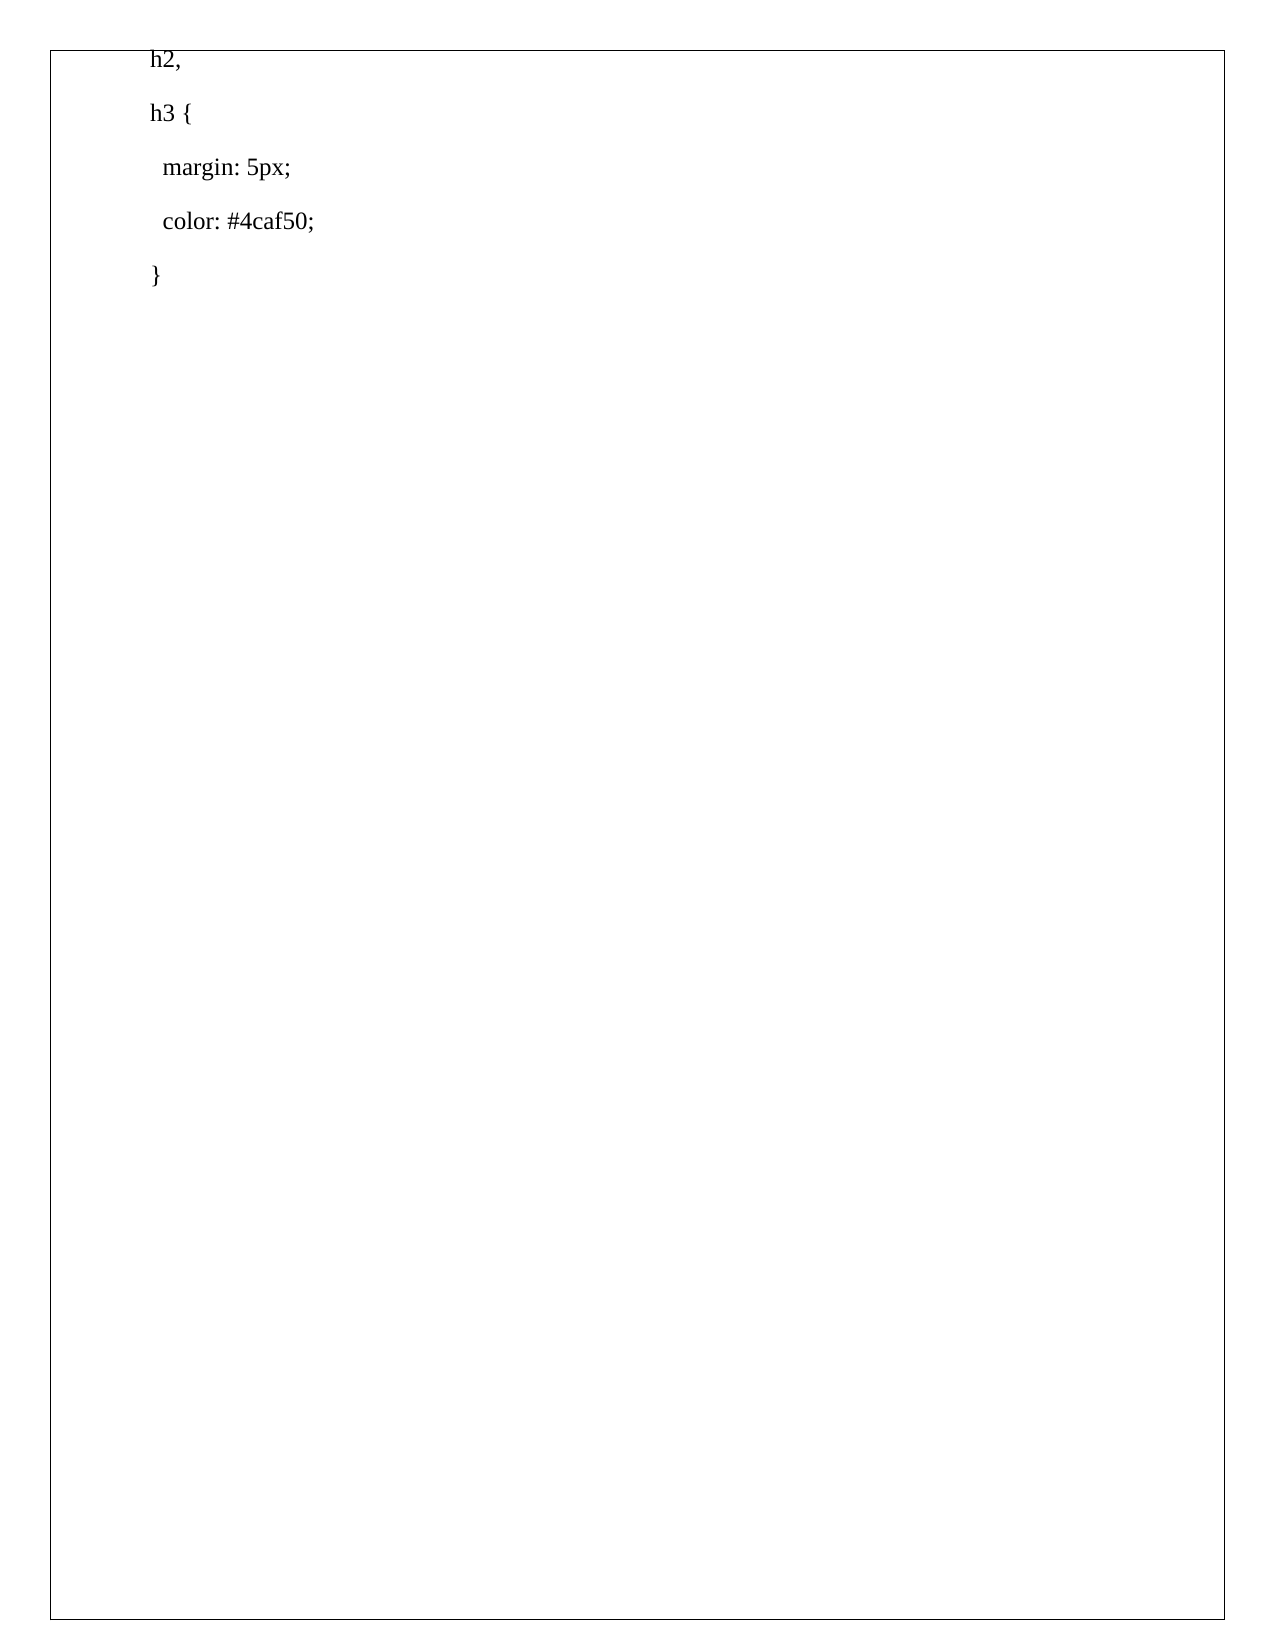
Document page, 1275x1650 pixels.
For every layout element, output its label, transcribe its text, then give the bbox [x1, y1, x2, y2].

text color: #4caf50; [150, 206, 1125, 235]
text h2, [150, 51, 1125, 73]
text } [150, 260, 1125, 288]
text h3 { [150, 98, 1125, 127]
text margin: 5px; [150, 152, 1125, 181]
